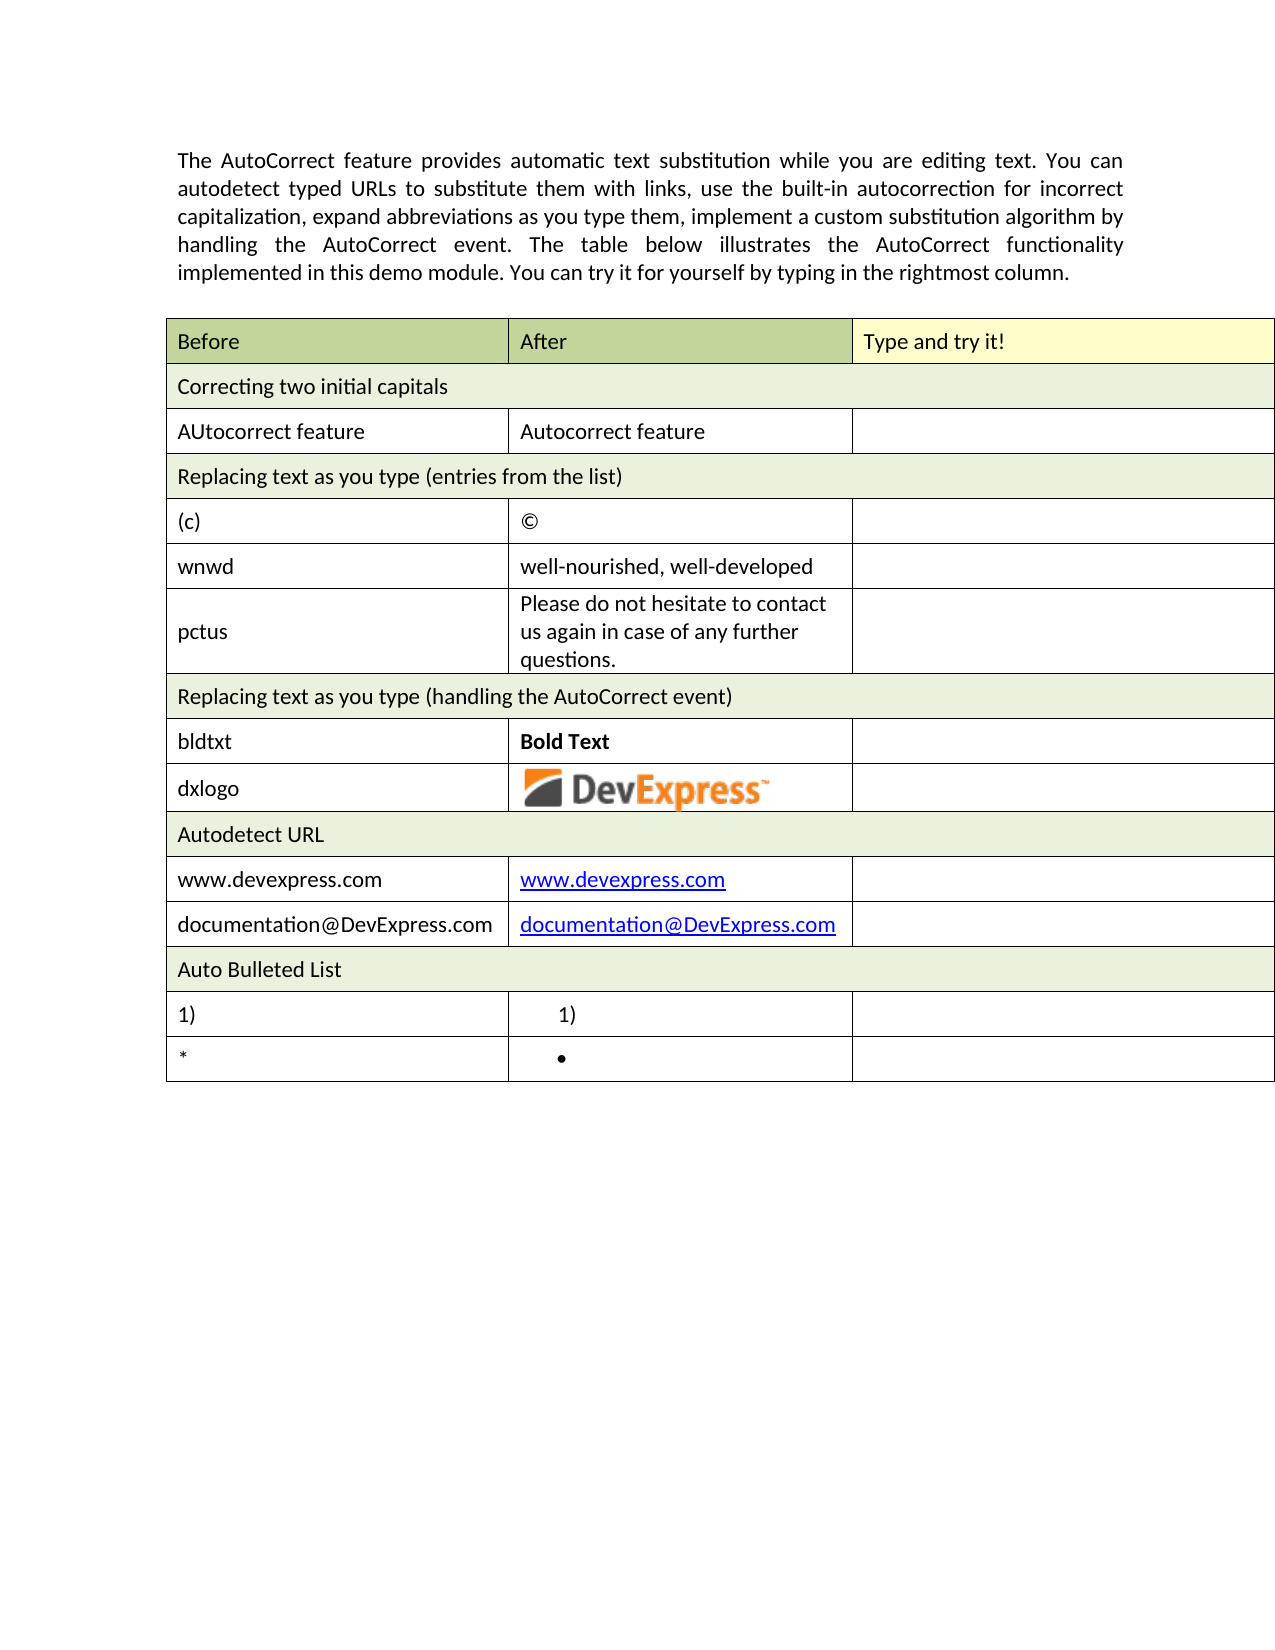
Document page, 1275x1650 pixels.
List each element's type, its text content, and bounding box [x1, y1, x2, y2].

table_cell Replacing text as you type (entries from the list) [167, 454, 1274, 498]
table_header After [509, 319, 852, 363]
table_header Type and try it! [853, 319, 1274, 363]
table_cell [853, 857, 1274, 901]
table_cell Auto Bulleted List [167, 947, 1274, 991]
table_cell www.devexpress.com [509, 857, 852, 901]
table_cell [853, 764, 1274, 811]
table_cell [509, 1037, 852, 1081]
table_cell Autocorrect feature [509, 409, 852, 453]
table_cell [853, 544, 1274, 588]
table_cell documentation@DevExpress.com [509, 902, 852, 946]
table_cell [853, 992, 1274, 1036]
table_cell bldtxt [167, 719, 508, 763]
table_cell Correcting two initial capitals [167, 364, 1274, 408]
table_cell [853, 719, 1274, 763]
table_cell www.devexpress.com [167, 857, 508, 901]
table_cell dxlogo [167, 764, 508, 811]
table_cell documentation@DevExpress.com [167, 902, 508, 946]
table_cell well-nourished, well-developed [509, 544, 852, 588]
picture [520, 764, 771, 812]
table_cell (c) [167, 499, 508, 543]
table_cell [853, 409, 1274, 453]
table_cell © [509, 499, 852, 543]
table_cell Bold Text [509, 719, 852, 763]
text The AutoCorrect feature provides automatic text substitution while you are editing text. You can autodetect typed URLs to substitute them with links, use the built-in autocorrection for incorrect capitalization, expand abbreviations as you type them, implement a custom substitution algorithm by handling the AutoCorrect event. The table below illustrates the AutoCorrect functionality implemented in this demo module. You can try it for yourself by typing in the rightmost column. [177, 146, 1125, 286]
table_cell [509, 992, 852, 1036]
table_cell [853, 589, 1274, 673]
table_cell [509, 764, 520, 811]
table_cell 1) [167, 992, 508, 1036]
table_cell [853, 902, 1274, 946]
table_cell * [167, 1037, 508, 1081]
table_cell [853, 499, 1274, 543]
table_cell [771, 764, 852, 811]
table_cell wnwd [167, 544, 508, 588]
table_header Before [167, 319, 508, 363]
table_cell Replacing text as you type (handling the AutoCorrect event) [167, 674, 1274, 718]
table_cell [853, 1037, 1274, 1081]
table_cell pctus [167, 589, 508, 673]
table_cell AUtocorrect feature [167, 409, 508, 453]
table_cell Please do not hesitate to contact us again in case of any further questions. [509, 589, 852, 673]
table_cell Autodetect URL [167, 812, 1274, 856]
